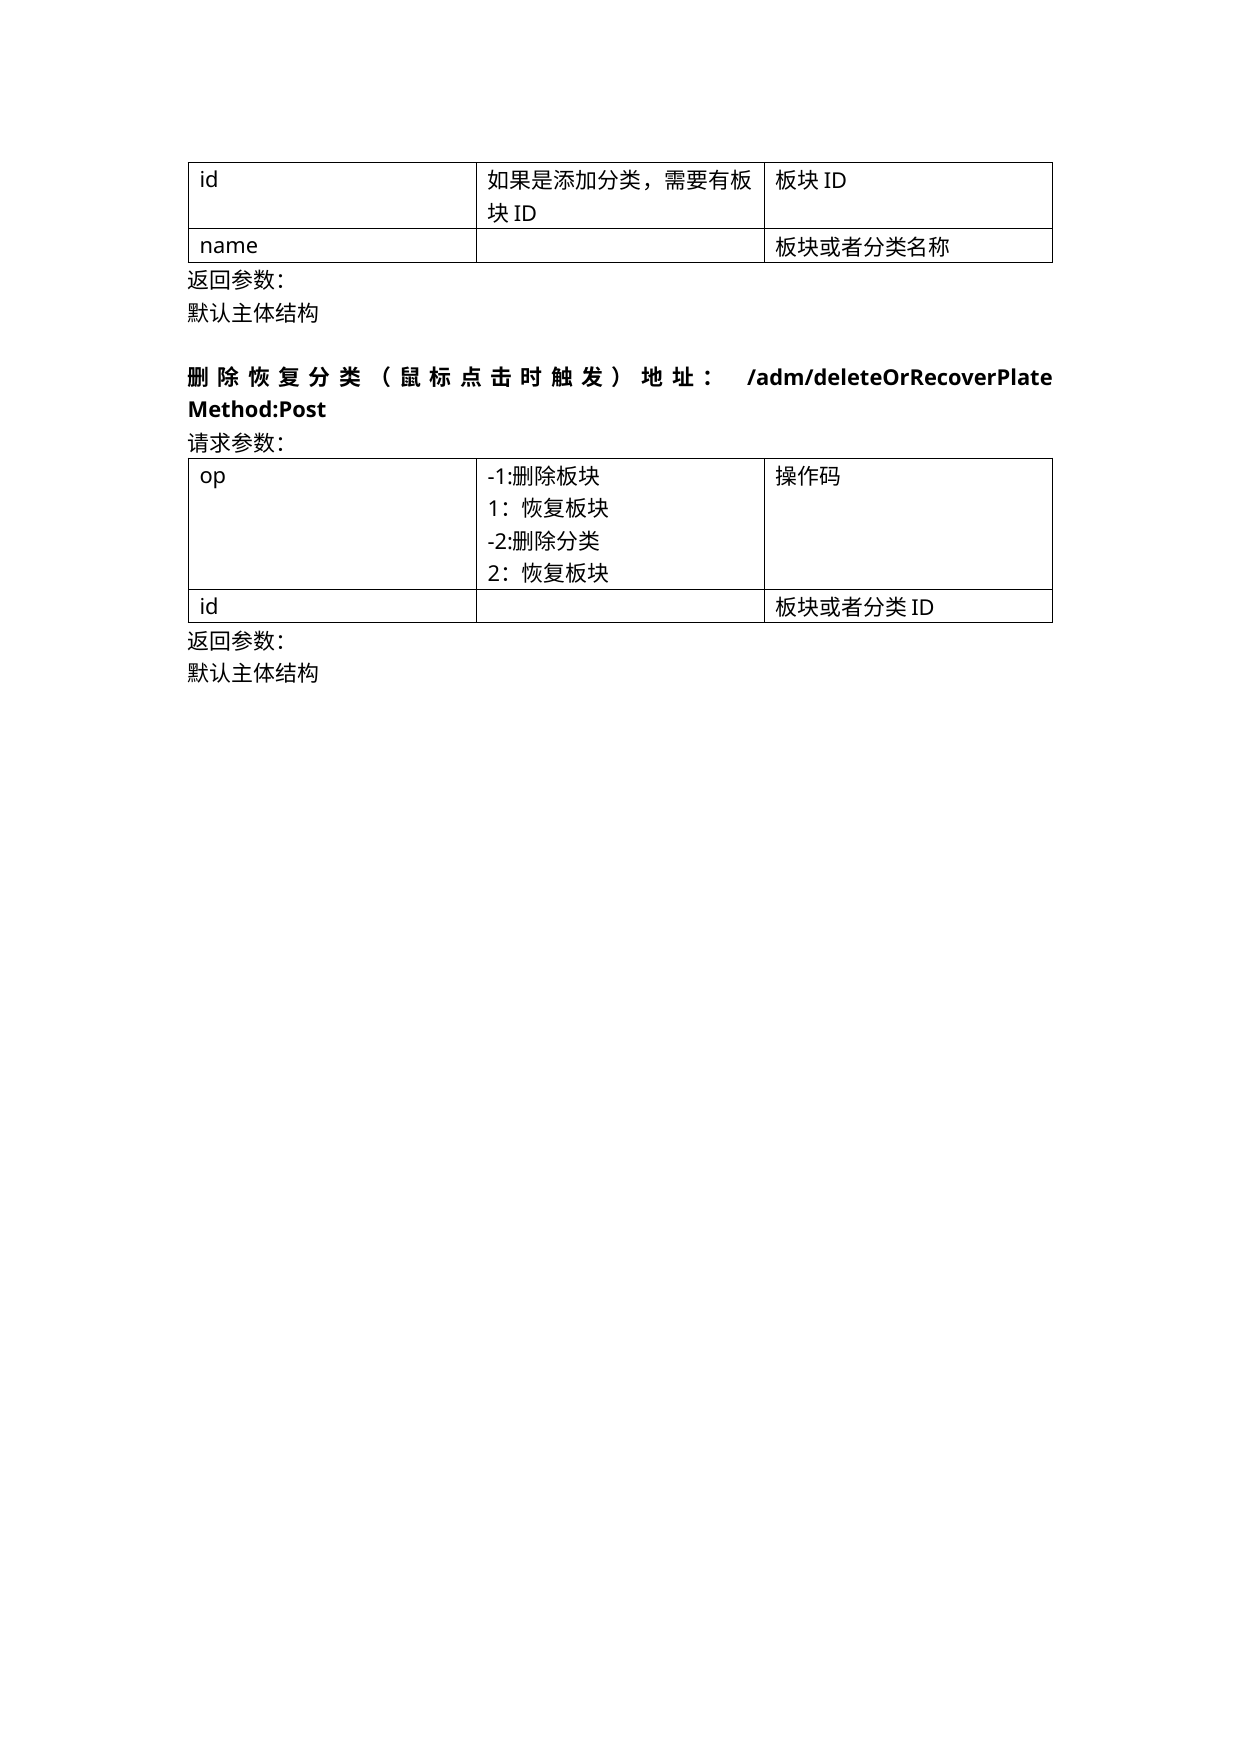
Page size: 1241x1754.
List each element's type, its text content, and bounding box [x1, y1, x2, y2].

table_header -1:删除板块 1：恢复板块 -2:删除分类 2：恢复板块 [477, 459, 764, 589]
table_cell 板块或者分类ID [765, 590, 1052, 622]
text 请求参数： [187, 425, 1053, 458]
table_cell name [189, 229, 476, 262]
text 删除恢复分类（鼠标点击时触发）地址： /adm/deleteOrRecoverPlate Method:Post [187, 360, 1053, 425]
table_cell [477, 229, 764, 262]
table_cell 如果是添加分类，需要有板块ID [477, 163, 764, 228]
table_cell 板块或者分类名称 [765, 229, 1052, 262]
table_cell id [189, 590, 476, 622]
text 返回参数： [187, 623, 1053, 656]
table_header 操作码 [765, 459, 1052, 589]
text 默认主体结构 [187, 295, 1053, 328]
table_cell [477, 590, 764, 622]
table_header op [189, 459, 476, 589]
text 默认主体结构 [187, 656, 1053, 688]
table_cell id [189, 163, 476, 228]
text 返回参数： [187, 263, 1053, 295]
table_cell 板块ID [765, 163, 1052, 228]
